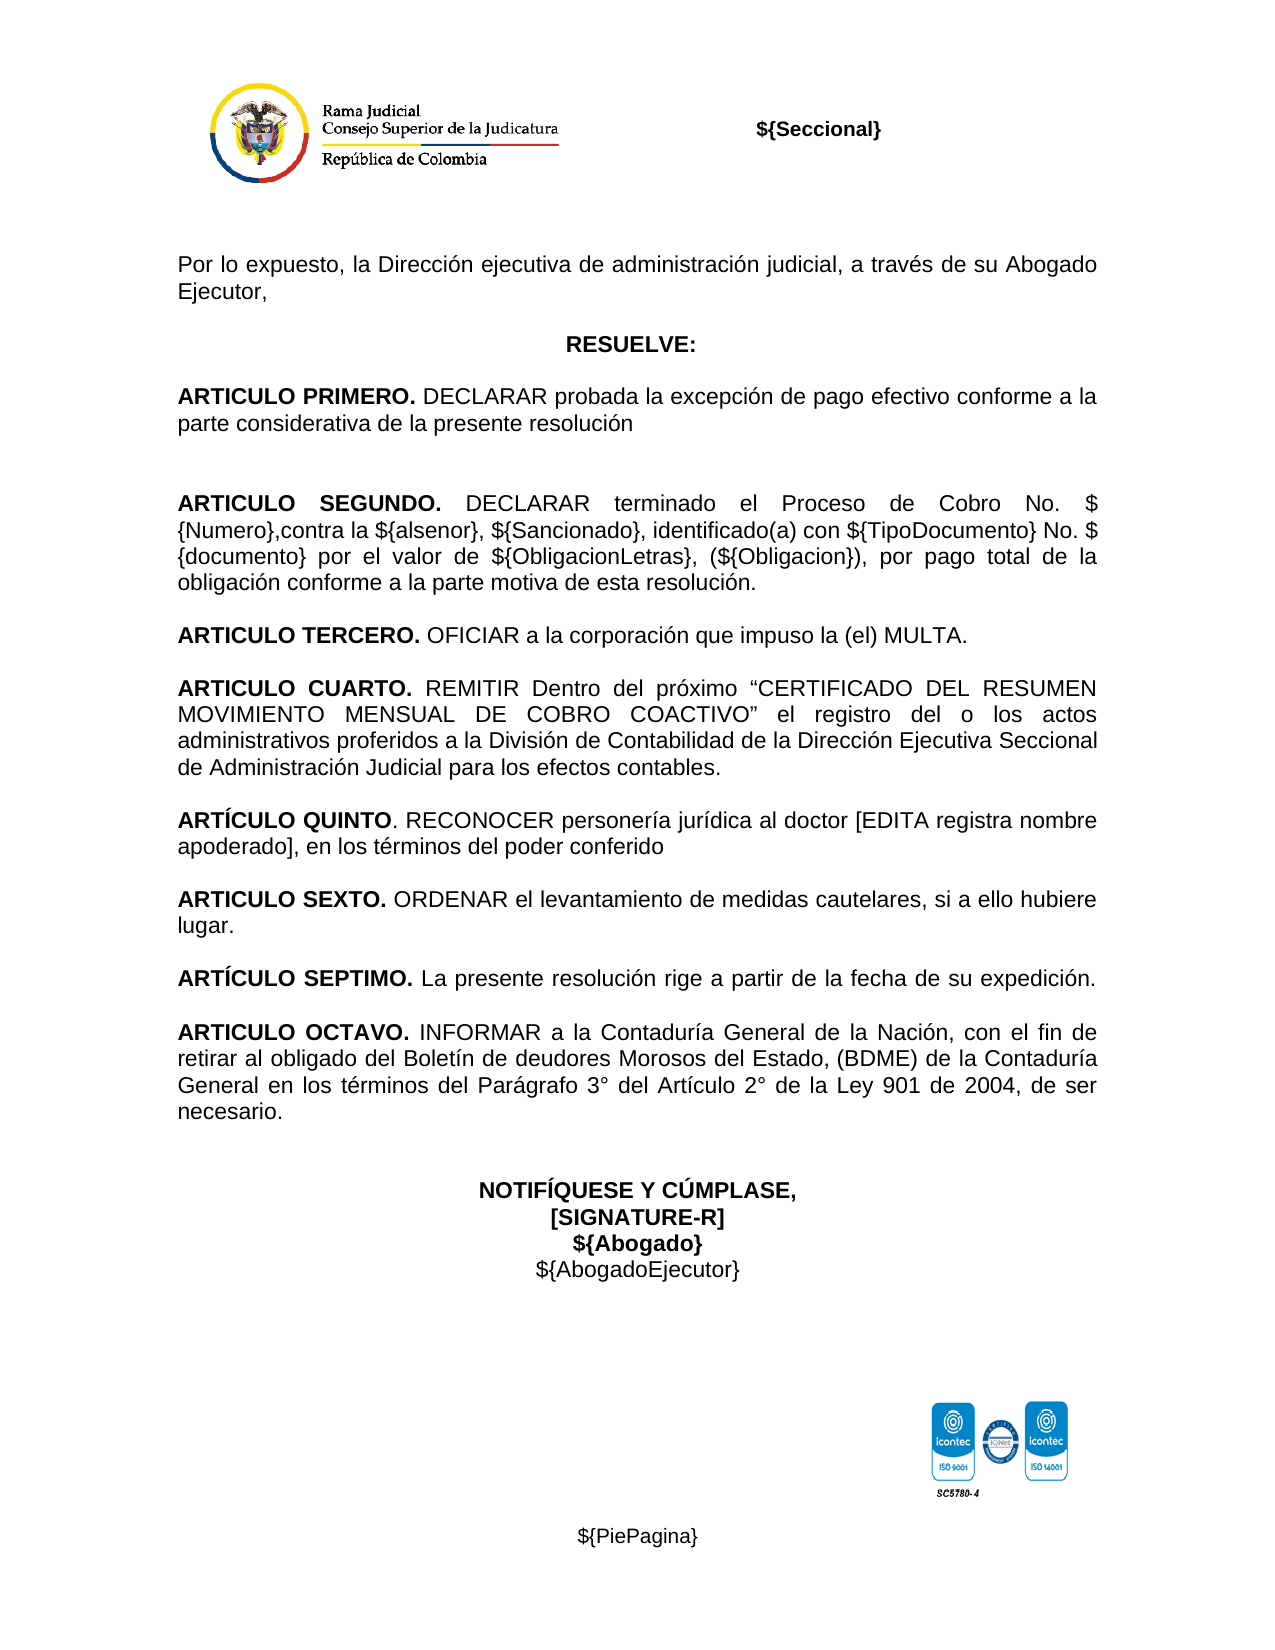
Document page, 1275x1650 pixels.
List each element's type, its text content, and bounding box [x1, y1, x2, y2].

text ARTÍCULO SEPTIMO. La presente resolución rige a partir de la fecha de su expedición. [177, 938, 1098, 1019]
picture [926, 1399, 1077, 1500]
text ARTICULO SEXTO. ORDENAR el levantamiento de medidas cautelares, si a ello hubiere lugar. [177, 859, 1098, 938]
text ARTICULO TERCERO. OFICIAR a la corporación que impuso la (el) MULTA. [177, 596, 1098, 648]
text NOTIFÍQUESE Y CÚMPLASE, [177, 1177, 1098, 1203]
text ARTÍCULO QUINTO. RECONOCER personería jurídica al doctor [EDITA registra nombre apoderado], en los términos del poder conferido [177, 780, 1098, 859]
text Por lo expuesto, la Dirección ejecutiva de administración judicial, a través de su Abogado Ejecutor, [177, 225, 1098, 304]
text ARTICULO CUARTO. REMITIR Dentro del próximo “CERTIFICADO DEL RESUMEN MOVIMIENTO MENSUAL DE COBRO COACTIVO” el registro del o los actos administrativos proferidos a la División de Contabilidad de la Dirección Ejecutiva Seccional de Administración Judicial para los efectos contables. [177, 675, 1098, 780]
text [SIGNATURE-R] [177, 1203, 1098, 1230]
text ${Abogado} ${AbogadoEjecutor} [177, 1230, 1098, 1283]
text ARTICULO PRIMERO. DECLARAR probada la excepción de pago efectivo conforme a la parte considerativa de la presente resolución [177, 383, 1098, 436]
text RESUELVE: [177, 331, 1098, 357]
picture [202, 73, 566, 193]
text ARTICULO SEGUNDO. DECLARAR terminado el Proceso de Cobro No. ${Numero},contra la ${alsenor}, ${Sancionado}, identificado(a) con ${TipoDocumento} No. ${documento} por el valor de ${ObligacionLetras}, (${Obligacion}), por pago total de la obligación conforme a la parte motiva de esta resolución. [177, 490, 1098, 596]
text ARTICULO OCTAVO. INFORMAR a la Contaduría General de la Nación, con el fin de retirar al obligado del Boletín de deudores Morosos del Estado, (BDME) de la Contaduría General en los términos del Parágrafo 3° del Artículo 2° de la Ley 901 de 2004, de ser necesario. [177, 1019, 1098, 1124]
